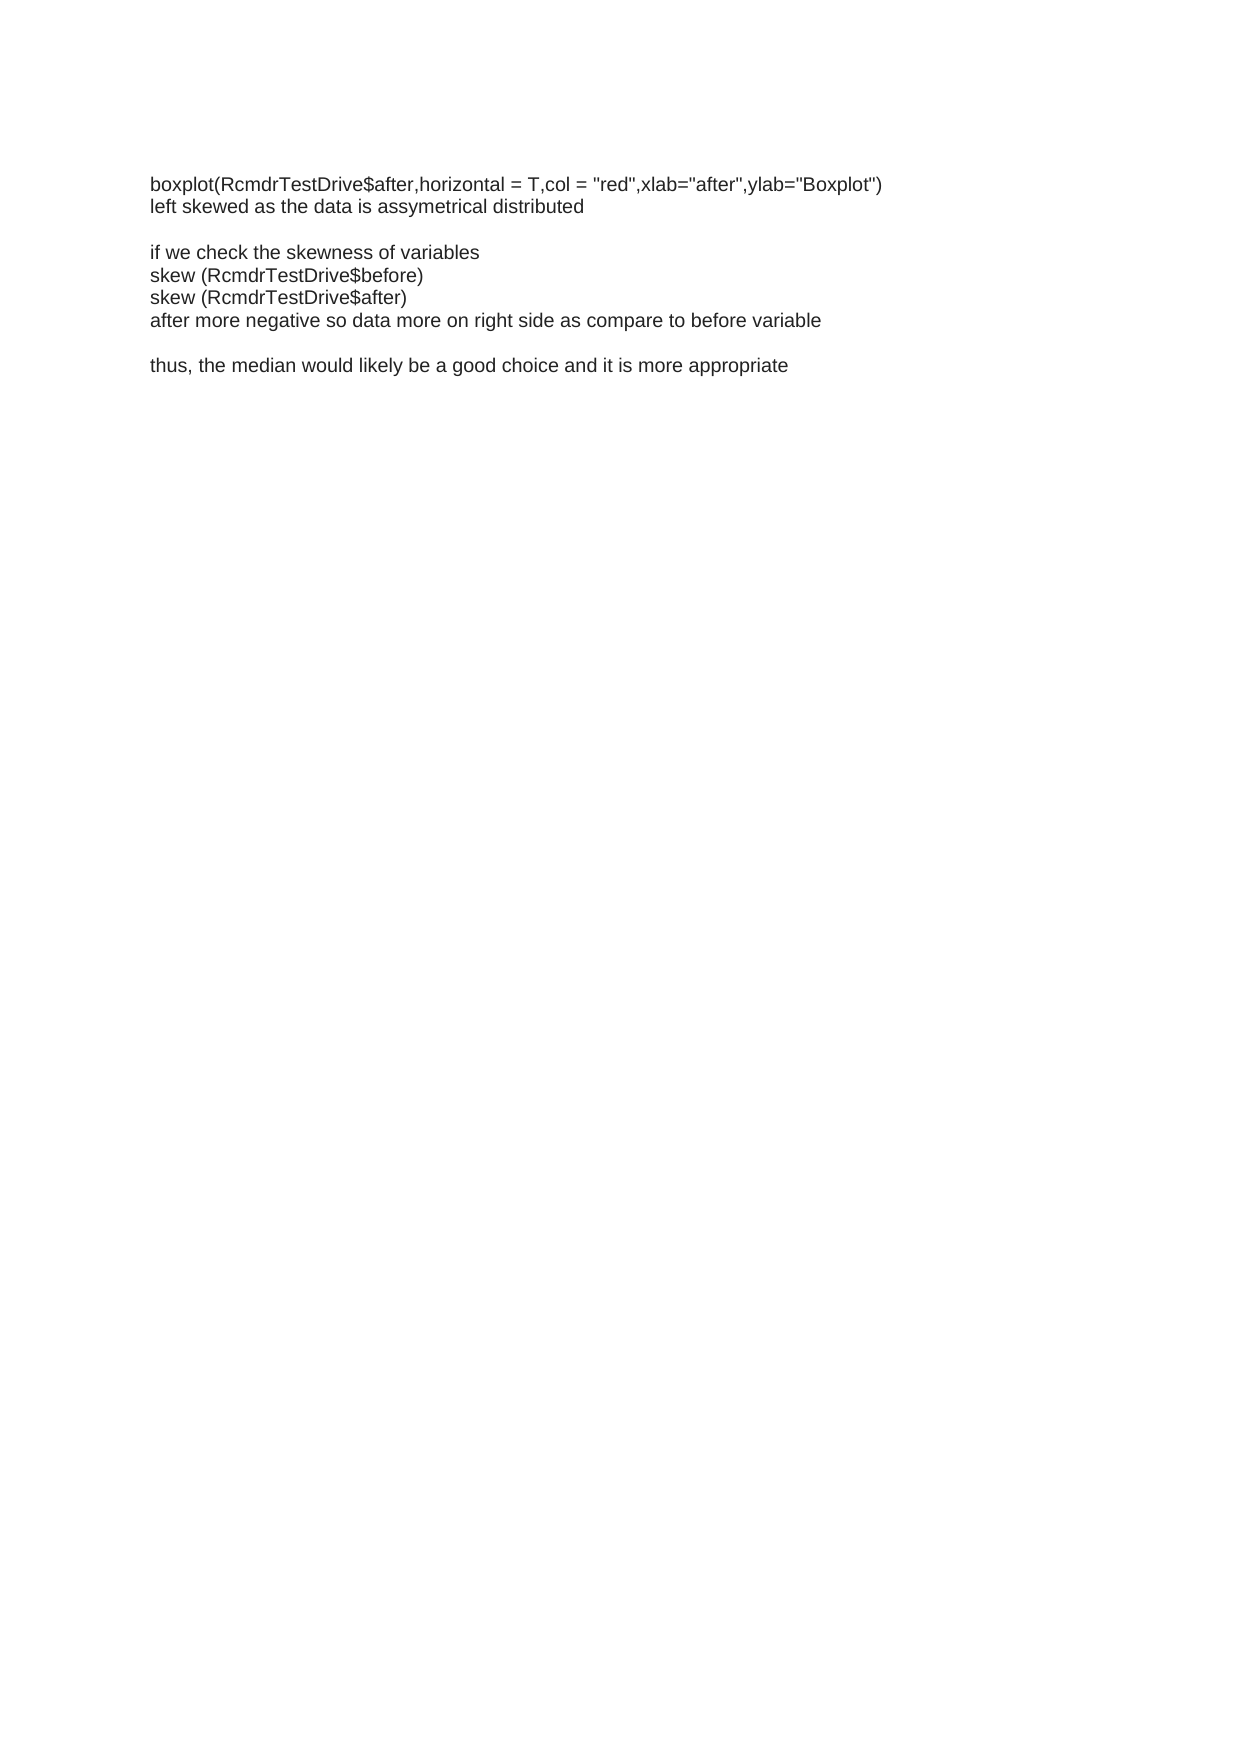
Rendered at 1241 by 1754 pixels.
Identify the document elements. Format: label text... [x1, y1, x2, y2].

text skew (RcmdrTestDrive$after) [150, 286, 1090, 309]
text if we check the skewness of variables [150, 241, 1090, 263]
text left skewed as the data is assymetrical distributed [150, 195, 1090, 218]
text boxplot(RcmdrTestDrive$after,horizontal = T,col = "red",xlab="after",ylab="Boxplot") [150, 173, 1090, 195]
text thus, the median would likely be a good choice and it is more appropriate [150, 354, 1090, 377]
text after more negative so data more on right side as compare to before variable [150, 309, 1090, 332]
text skew (RcmdrTestDrive$before) [150, 263, 1090, 286]
